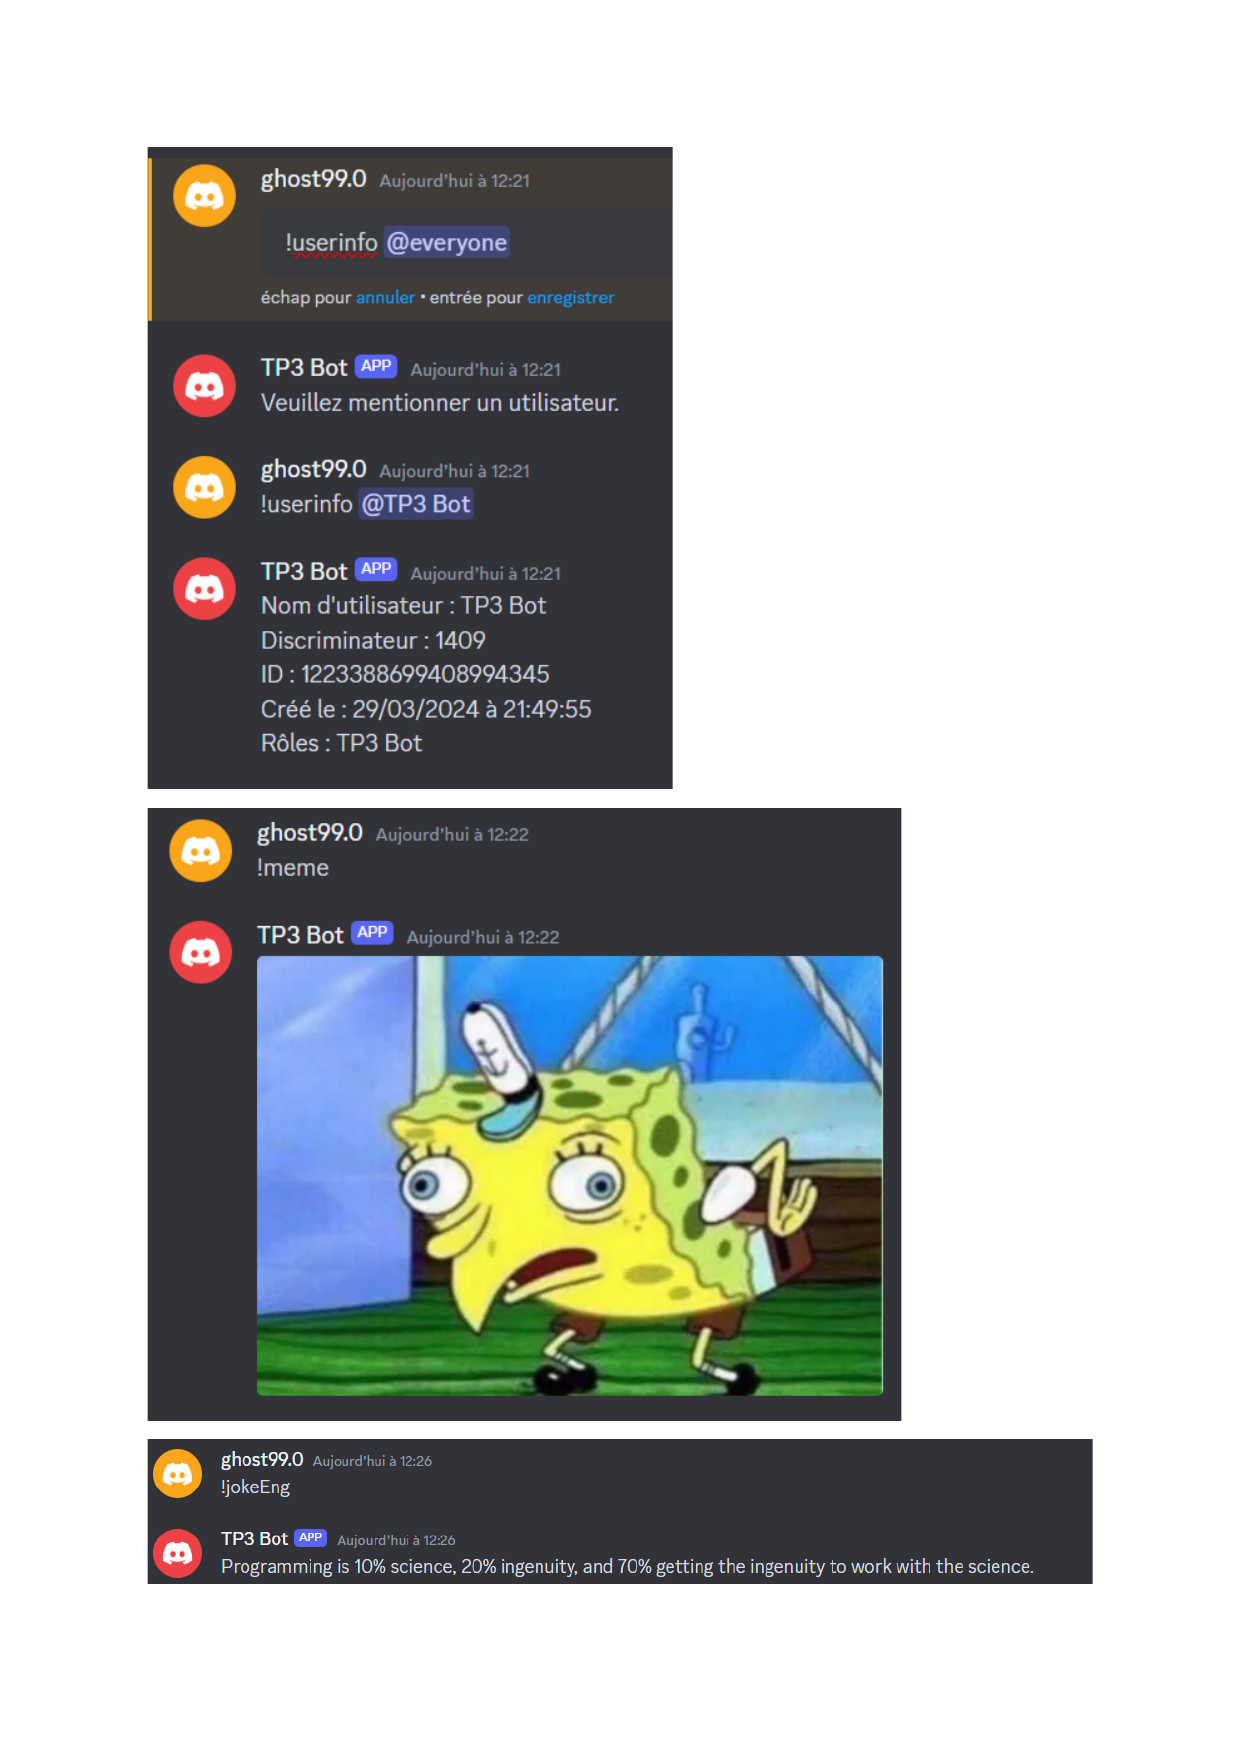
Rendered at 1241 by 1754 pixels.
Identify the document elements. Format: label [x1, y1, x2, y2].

picture [147, 808, 902, 1421]
picture [147, 1439, 1093, 1584]
picture [147, 147, 673, 789]
